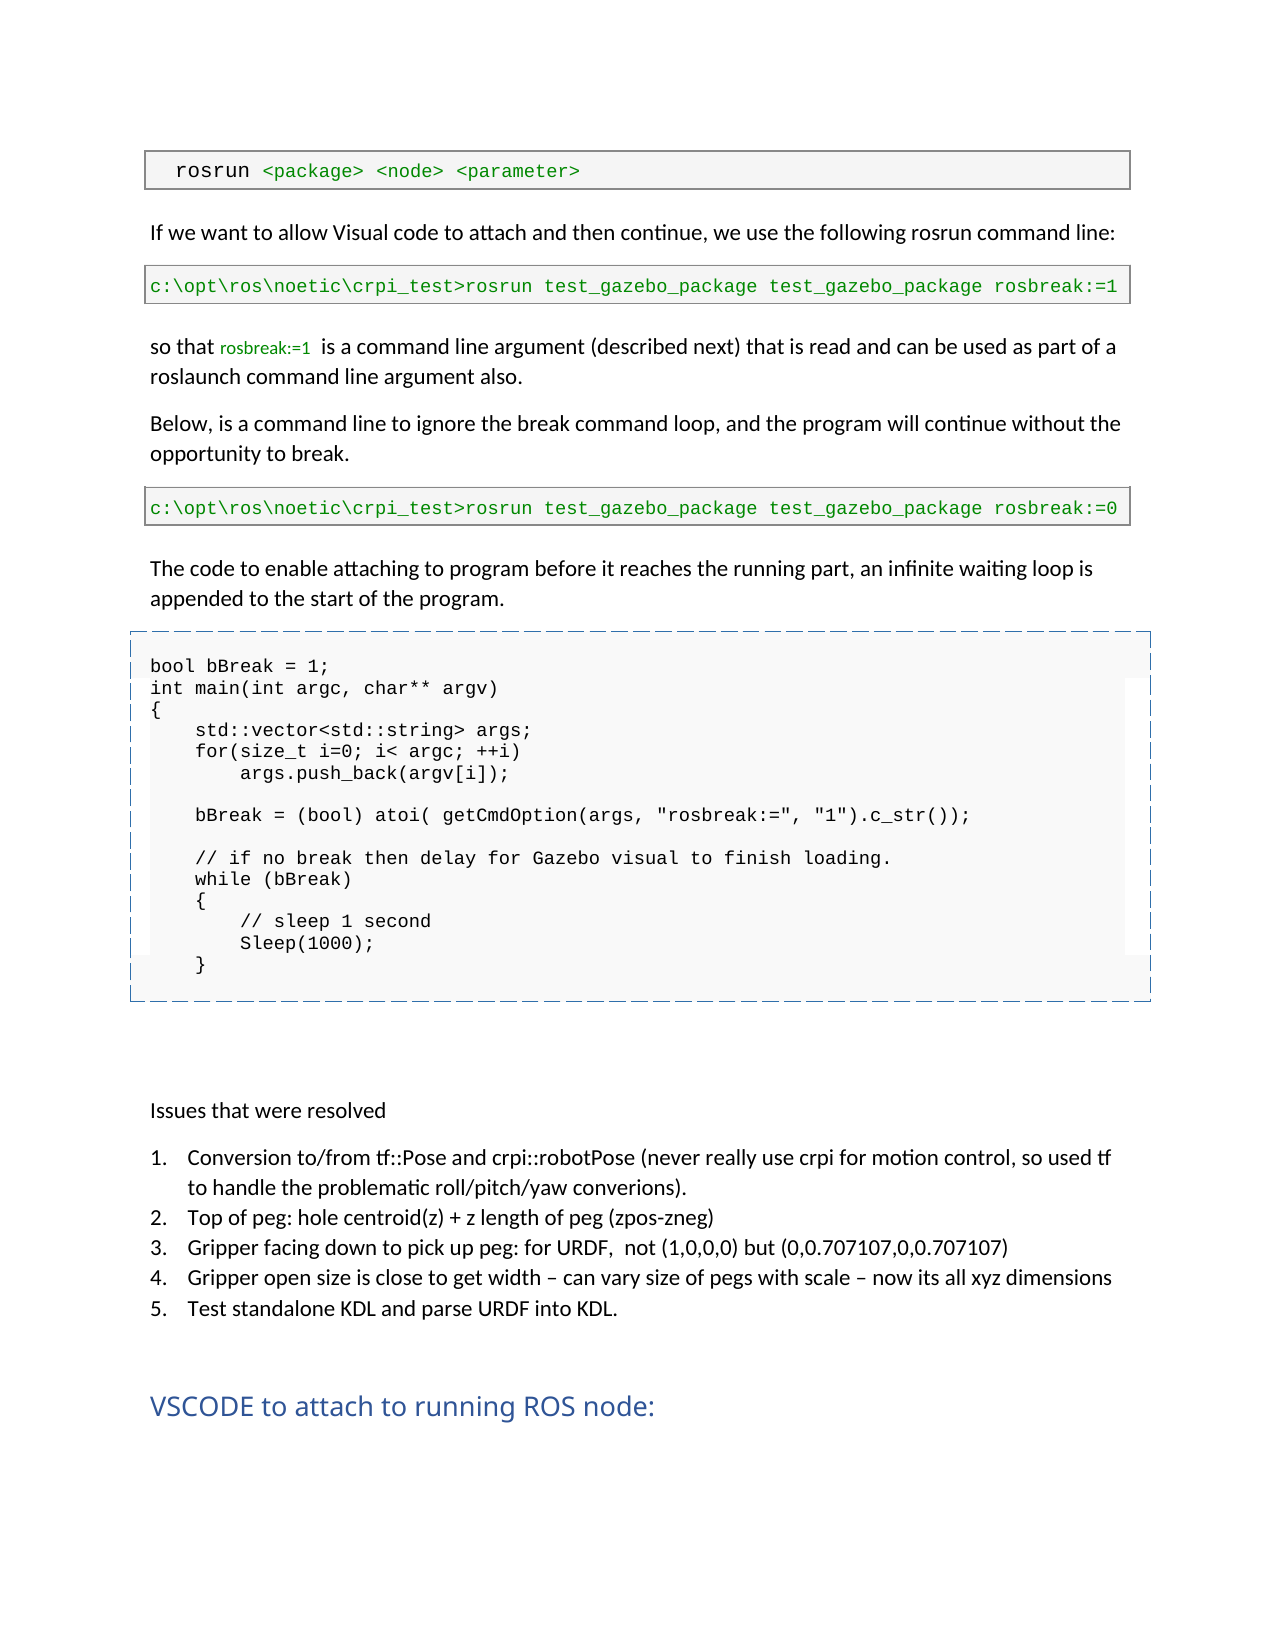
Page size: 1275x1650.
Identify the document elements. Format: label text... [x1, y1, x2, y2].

list Conversion to/from tf::Pose and crpi::robotPose (never really use crpi for motion control, so used tf to handle the problematic roll/pitch/yaw converions). [150, 1143, 1125, 1201]
list Gripper facing down to pick up peg: for URDF, not (1,0,0,0) but (0,0.707107,0,0.707107) [150, 1233, 1125, 1261]
text for(size_t i=0; i< argc; ++i) [150, 742, 1125, 763]
text Below, is a command line to ignore the break command loop, and the program will continue without the opportunity to break. [150, 409, 1125, 468]
text // sleep 1 second [150, 912, 1125, 929]
text int main(int argc, char** argv) [150, 678, 1125, 700]
text { [150, 700, 1125, 721]
text c:\opt\ros\noetic\crpi_test>rosrun test_gazebo_package test_gazebo_package rosbreak:=1 [146, 266, 1129, 303]
text } [130, 929, 1151, 1002]
text // if no break then delay for Gazebo visual to finish loading. [150, 848, 1125, 870]
text c:\opt\ros\noetic\crpi_test>rosrun test_gazebo_package test_gazebo_package rosbreak:=0 [146, 488, 1129, 524]
text while (bBreak) [150, 870, 1125, 891]
list Top of peg: hole centroid(z) + z length of peg (zpos-zneg) [150, 1203, 1125, 1231]
text If we want to allow Visual code to attach and then continue, we use the following rosrun command line: [150, 218, 1125, 246]
text bBreak = (bool) atoi( getCmdOption(args, "rosbreak:=", "1").c_str()); [150, 806, 1125, 827]
text Issues that were resolved [150, 1096, 1125, 1124]
text The code to enable attaching to program before it reaches the running part, an infinite waiting loop is appended to the start of the program. [150, 554, 1125, 612]
list Gripper open size is close to get width – can vary size of pegs with scale – now its all xyz dimensions [150, 1263, 1125, 1292]
text args.push_back(argv[i]); [150, 763, 1125, 785]
subtitle VSCODE to attach to running ROS node: [150, 1387, 1125, 1424]
text { [150, 891, 1125, 912]
text bool bBreak = 1; [130, 631, 1151, 678]
text so that rosbreak:=1 is a command line argument (described next) that is read and can be used as part of a roslaunch command line argument also. [150, 332, 1125, 391]
text std::vector<std::string> args; [150, 721, 1125, 742]
list Test standalone KDL and parse URDF into KDL. [150, 1294, 1125, 1322]
text rosrun <package> <node> <parameter> [146, 152, 1129, 188]
